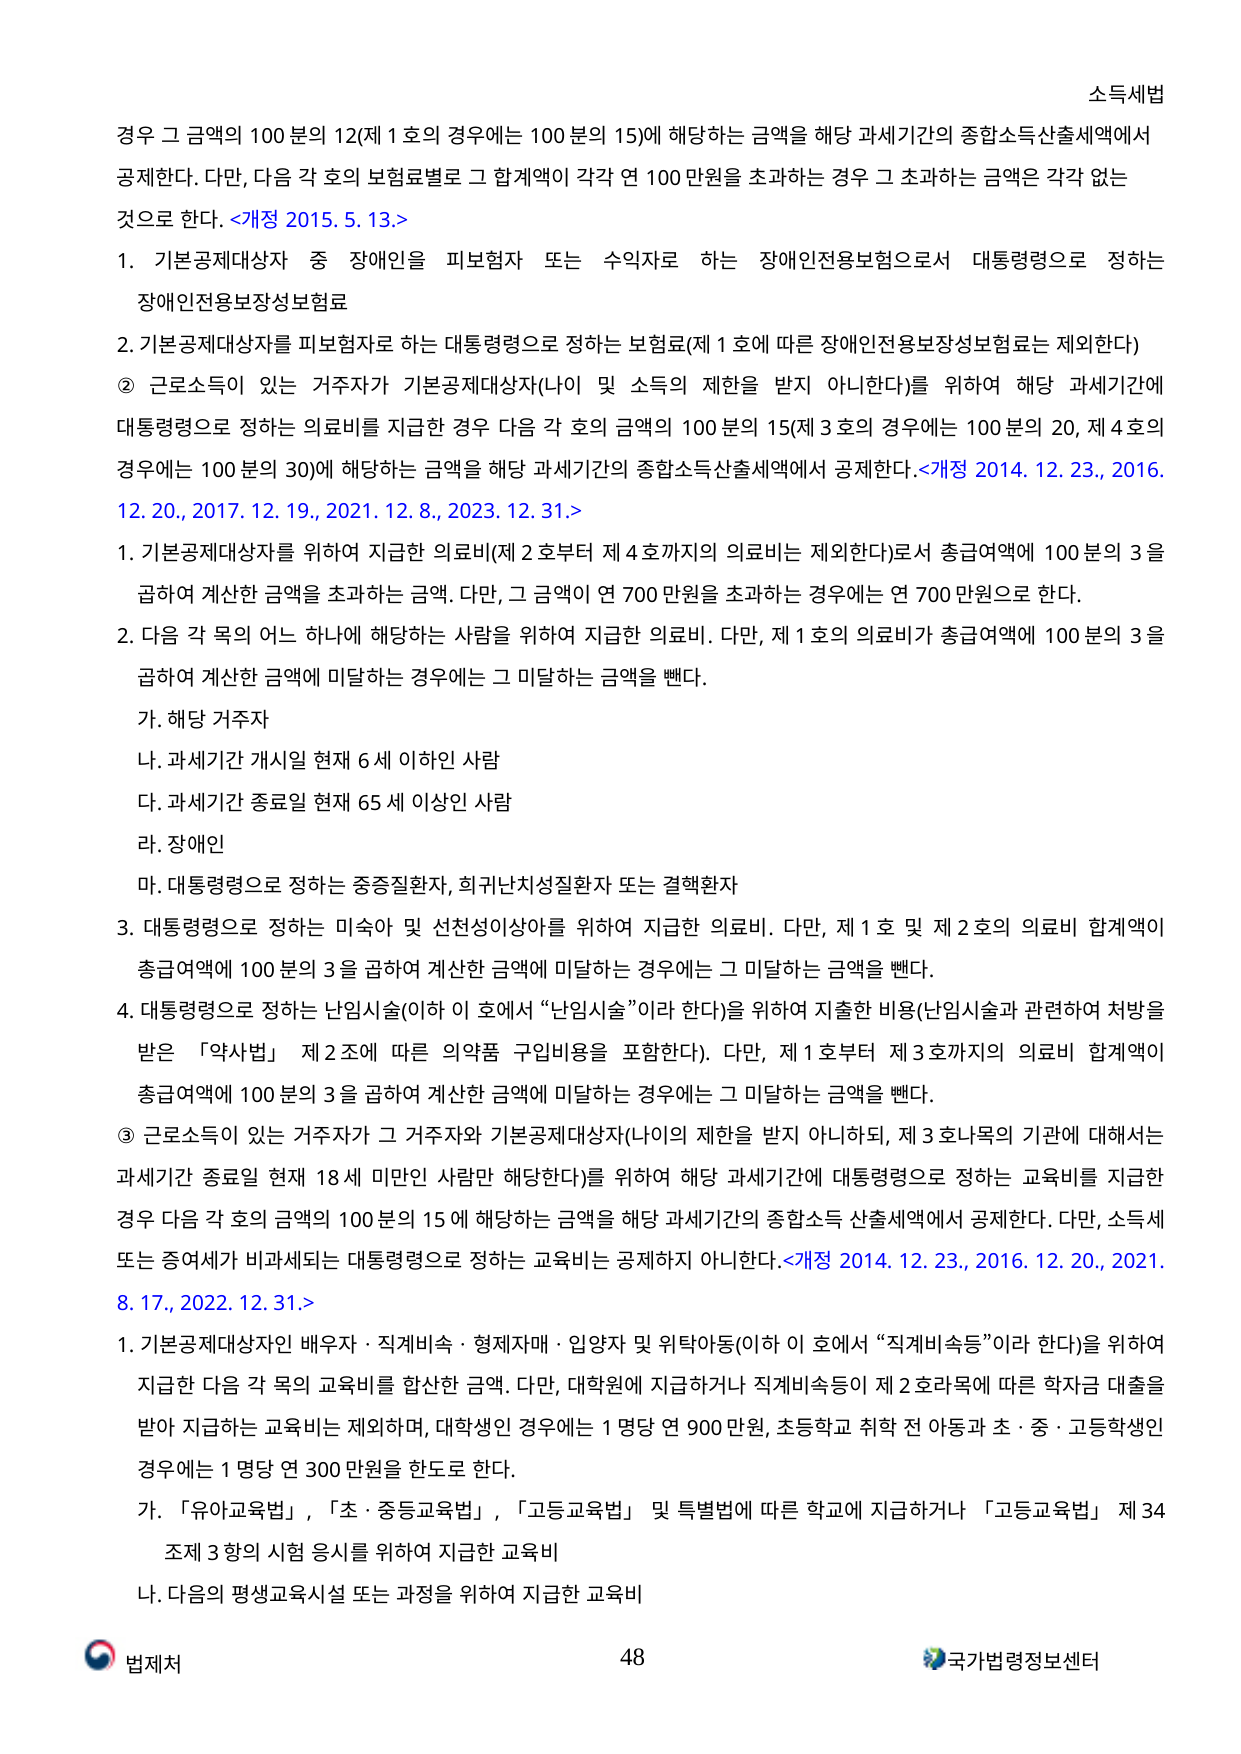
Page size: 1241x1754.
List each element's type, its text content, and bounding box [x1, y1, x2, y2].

text 1. 기본공제대상자인 배우자ㆍ직계비속ㆍ형제자매ㆍ입양자 및 위탁아동(이하 이 호에서 “직계비속등”이라 한다)을 위하여 지급한 다음 각 목의 교육비를 합산한 금액. 다만, 대학원에 지급하거나 직계비속등이 제2호라목에 따른 학자금 대출을 받아 지급하는 교육비는 제외하며, 대학생인 경우에는 1명당 연 900만원, 초등학교 취학 전 아동과 초ㆍ중ㆍ고등학생인 경우에는 1명당 연 300만원을 한도로 한다. [117, 1317, 1165, 1483]
text 가. 「유아교육법」, 「초ㆍ중등교육법」, 「고등교육법」 및 특별법에 따른 학교에 지급하거나 「고등교육법」 제34조제3항의 시험 응시를 위하여 지급한 교육비 [137, 1483, 1165, 1567]
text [92, 108, 1165, 233]
text 나. 다음의 평생교육시설 또는 과정을 위하여 지급한 교육비 [137, 1567, 1165, 1608]
text 2. 기본공제대상자를 피보험자로 하는 대통령령으로 정하는 보험료(제1호에 따른 장애인전용보장성보험료는 제외한다) [117, 317, 1165, 358]
picture [892, 1637, 948, 1670]
text 가. 해당 거주자 [137, 692, 1165, 733]
text 마. 대통령령으로 정하는 중증질환자, 희귀난치성질환자 또는 결핵환자 [137, 858, 1165, 900]
text 3. 대통령령으로 정하는 미숙아 및 선천성이상아를 위하여 지급한 의료비. 다만, 제1호 및 제2호의 의료비 합계액이 총급여액에 100분의 3을 곱하여 계산한 금액에 미달하는 경우에는 그 미달하는 금액을 뺀다. [117, 900, 1165, 983]
picture [75, 1637, 126, 1673]
text 라. 장애인 [137, 817, 1165, 858]
text 1. 기본공제대상자를 위하여 지급한 의료비(제2호부터 제4호까지의 의료비는 제외한다)로서 총급여액에 100분의 3을 곱하여 계산한 금액을 초과하는 금액. 다만, 그 금액이 연 700만원을 초과하는 경우에는 연 700만원으로 한다. [117, 525, 1165, 608]
text ③ 근로소득이 있는 거주자가 그 거주자와 기본공제대상자(나이의 제한을 받지 아니하되, 제3호나목의 기관에 대해서는 과세기간 종료일 현재 18세 미만인 사람만 해당한다)를 위하여 해당 과세기간에 대통령령으로 정하는 교육비를 지급한 경우 다음 각 호의 금액의 100분의 15에 해당하는 금액을 해당 과세기간의 종합소득 산출세액에서 공제한다. 다만, 소득세 또는 증여세가 비과세되는 대통령령으로 정하는 교육비는 공제하지 아니한다.<개정 2014. 12. 23., 2016. 12. 20., 2021. 8. 17., 2022. 12. 31.> [117, 1108, 1165, 1317]
text 1. 기본공제대상자 중 장애인을 피보험자 또는 수익자로 하는 장애인전용보험으로서 대통령령으로 정하는 장애인전용보장성보험료 [117, 233, 1165, 317]
text 2. 다음 각 목의 어느 하나에 해당하는 사람을 위하여 지급한 의료비. 다만, 제1호의 의료비가 총급여액에 100분의 3을 곱하여 계산한 금액에 미달하는 경우에는 그 미달하는 금액을 뺀다. [117, 608, 1165, 692]
text ② 근로소득이 있는 거주자가 기본공제대상자(나이 및 소득의 제한을 받지 아니한다)를 위하여 해당 과세기간에 대통령령으로 정하는 의료비를 지급한 경우 다음 각 호의 금액의 100분의 15(제3호의 경우에는 100분의 20, 제4호의 경우에는 100분의 30)에 해당하는 금액을 해당 과세기간의 종합소득산출세액에서 공제한다.<개정 2014. 12. 23., 2016. 12. 20., 2017. 12. 19., 2021. 12. 8., 2023. 12. 31.> [117, 358, 1165, 525]
text 나. 과세기간 개시일 현재 6세 이하인 사람 [137, 733, 1165, 775]
text 다. 과세기간 종료일 현재 65세 이상인 사람 [137, 775, 1165, 817]
text 4. 대통령령으로 정하는 난임시술(이하 이 호에서 “난임시술”이라 한다)을 위하여 지출한 비용(난임시술과 관련하여 처방을 받은 「약사법」 제2조에 따른 의약품 구입비용을 포함한다). 다만, 제1호부터 제3호까지의 의료비 합계액이 총급여액에 100분의 3을 곱하여 계산한 금액에 미달하는 경우에는 그 미달하는 금액을 뺀다. [117, 983, 1165, 1108]
